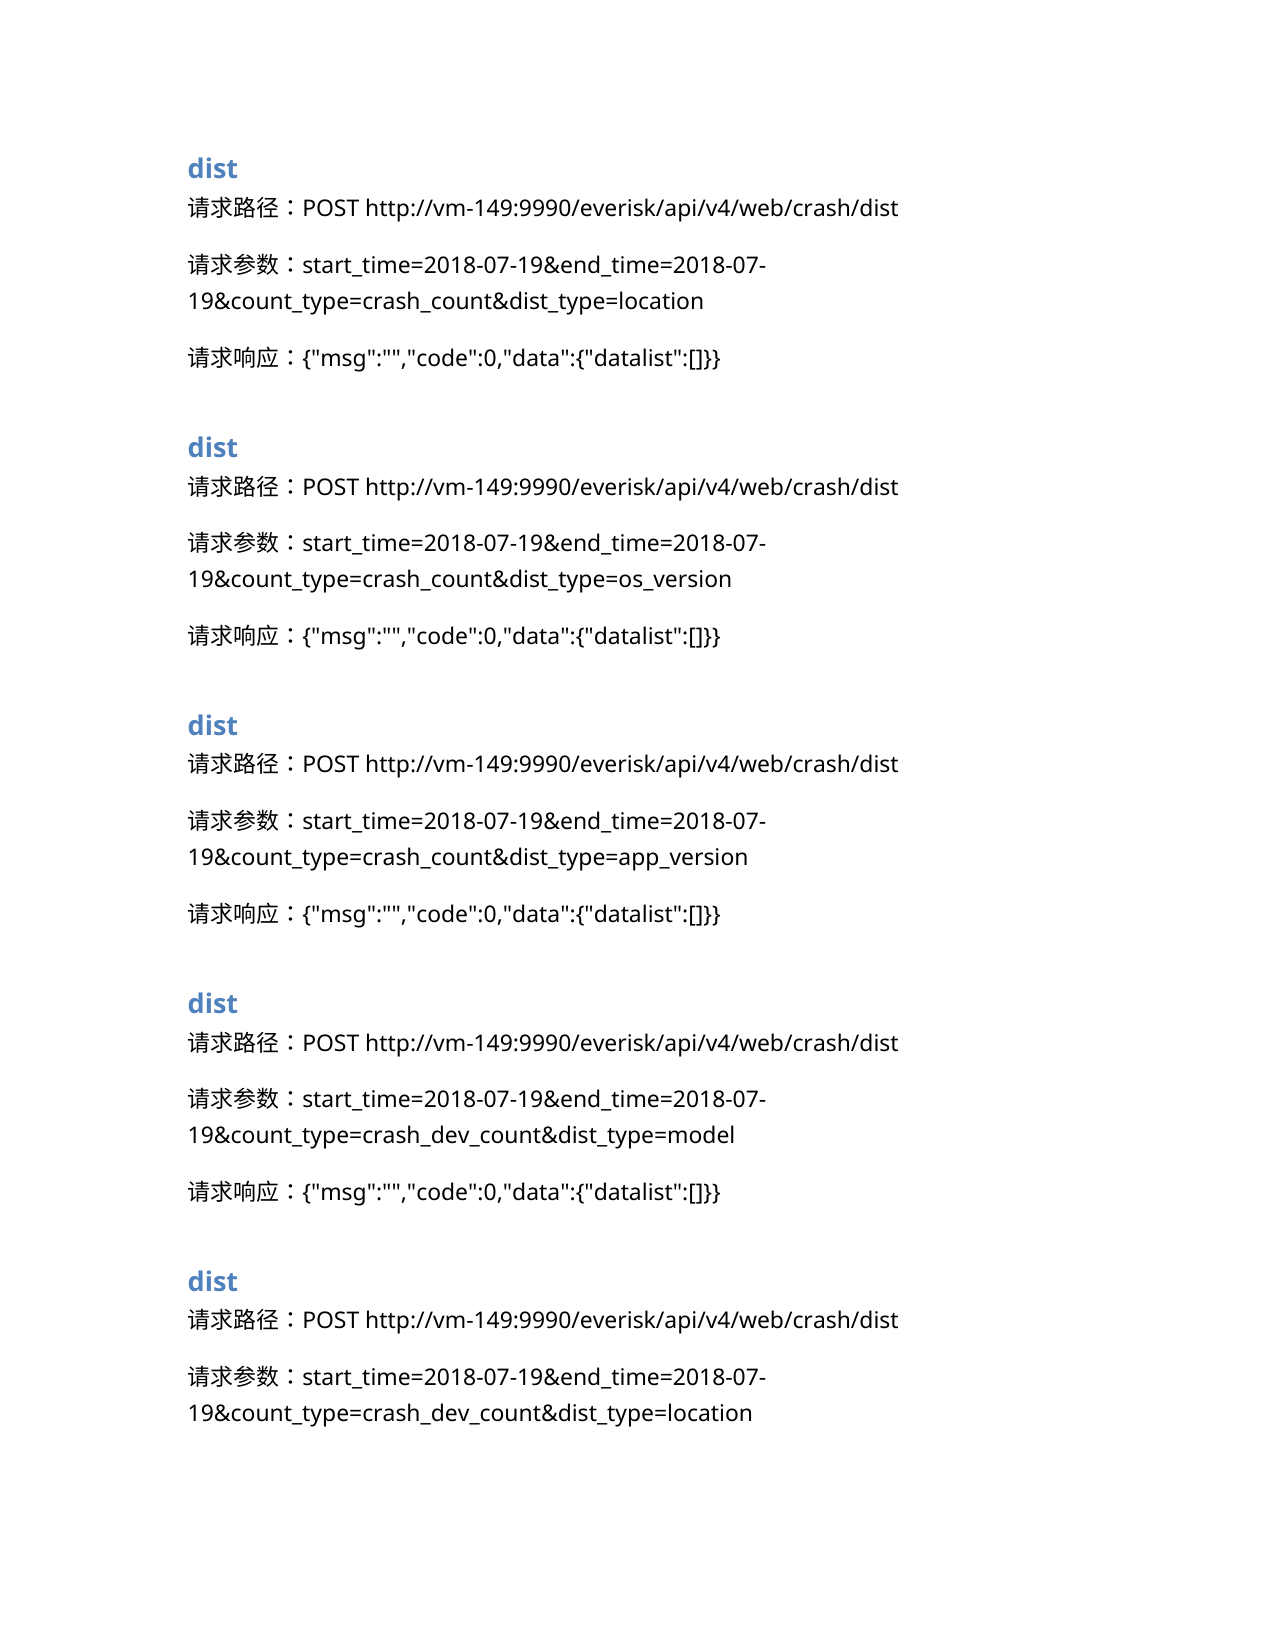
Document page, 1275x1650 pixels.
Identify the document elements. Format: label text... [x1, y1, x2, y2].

subtitle dist [187, 706, 1087, 743]
text 请求响应：{"msg":"","code":0,"data":{"datalist":[]}} [187, 620, 1087, 681]
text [187, 1304, 1087, 1336]
text 请求路径：POST http://vm-149:9990/everisk/api/v4/web/crash/dist [187, 748, 1087, 780]
text 请求参数：start_time=2018-07-19&end_time=2018-07-19&count_type=crash_count&dist_type=location [187, 249, 1087, 316]
text 请求参数：start_time=2018-07-19&end_time=2018-07-19&count_type=crash_count&dist_type=app_version [187, 805, 1087, 872]
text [187, 192, 1087, 224]
subtitle dist [187, 428, 1087, 465]
text 请求参数：start_time=2018-07-19&end_time=2018-07-19&count_type=crash_dev_count&dist_type=model [187, 1083, 1087, 1150]
text 请求响应：{"msg":"","code":0,"data":{"datalist":[]}} [187, 1176, 1087, 1237]
text 请求参数：start_time=2018-07-19&end_time=2018-07-19&count_type=crash_dev_count&dist_type=location [187, 1361, 1087, 1428]
text 请求路径：POST http://vm-149:9990/everisk/api/v4/web/crash/dist [187, 470, 1087, 502]
subtitle dist [187, 150, 1087, 187]
subtitle dist [187, 1262, 1087, 1299]
text 请求响应：{"msg":"","code":0,"data":{"datalist":[]}} [187, 898, 1087, 959]
text 请求路径：POST http://vm-149:9990/everisk/api/v4/web/crash/dist [187, 1026, 1087, 1058]
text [187, 342, 1087, 403]
text 请求参数：start_time=2018-07-19&end_time=2018-07-19&count_type=crash_count&dist_type=os_version [187, 527, 1087, 594]
subtitle dist [187, 984, 1087, 1021]
